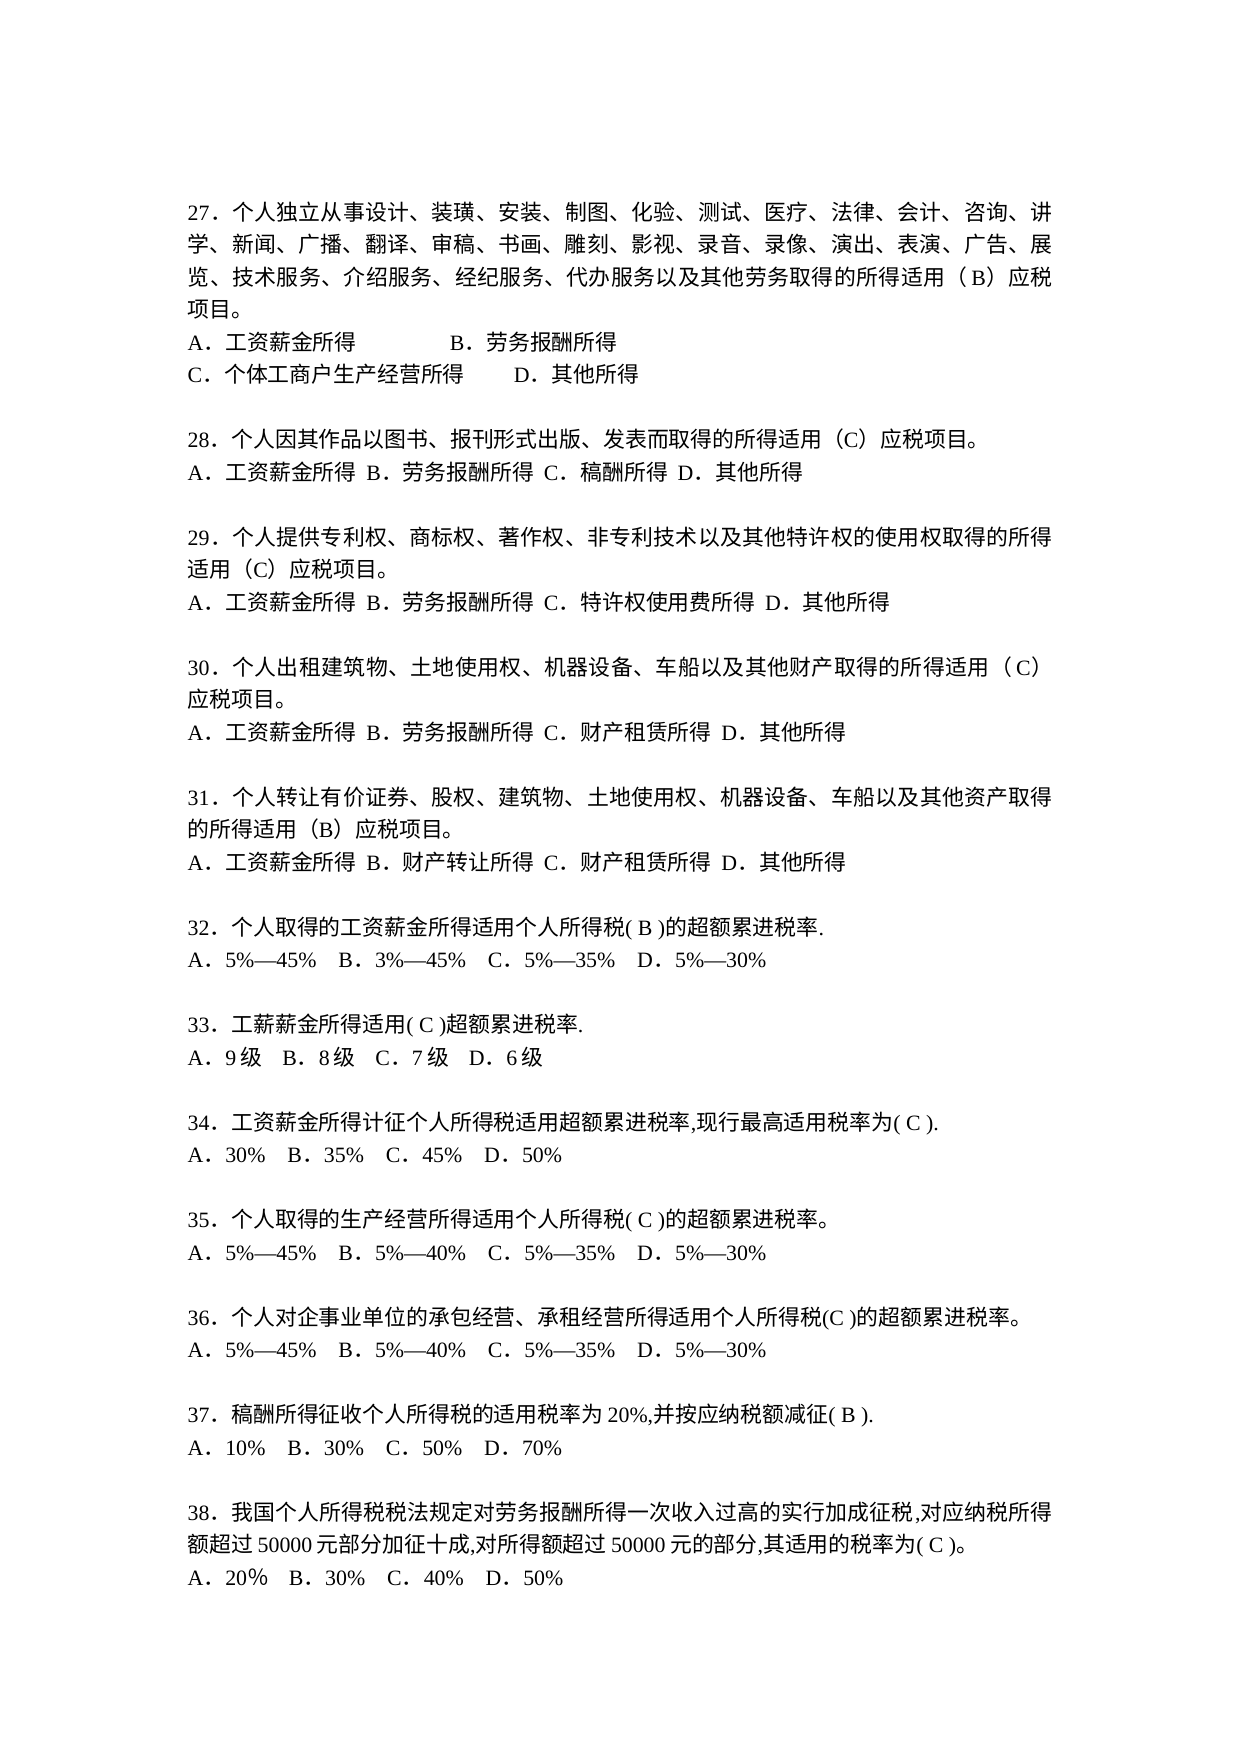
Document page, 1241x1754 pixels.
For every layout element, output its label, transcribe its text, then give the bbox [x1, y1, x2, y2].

text A．工资薪金所得 B．劳务报酬所得 [187, 324, 1053, 357]
text 31．个人转让有价证券、股权、建筑物、土地使用权、机器设备、车船以及其他资产取得的所得适用（B）应税项目。 [187, 779, 1053, 844]
text A．5%—45% B．5%—40% C．5%—35% D．5%—30% [187, 1234, 1053, 1267]
text 37．稿酬所得征收个人所得税的适用税率为20%,并按应纳税额减征( B ). [187, 1397, 1053, 1429]
text 30．个人出租建筑物、土地使用权、机器设备、车船以及其他财产取得的所得适用（C）应税项目。 [187, 649, 1053, 714]
text A．5%—45% B．5%—40% C．5%—35% D．5%—30% [187, 1332, 1053, 1364]
text 32．个人取得的工资薪金所得适用个人所得税( B )的超额累进税率. [187, 909, 1053, 942]
text 35．个人取得的生产经营所得适用个人所得税( C )的超额累进税率。 [187, 1202, 1053, 1234]
text 38．我国个人所得税税法规定对劳务报酬所得一次收入过高的实行加成征税,对应纳税所得额超过50000元部分加征十成,对所得额超过50000元的部分,其适用的税率为( C )。 [187, 1494, 1053, 1559]
text A．工资薪金所得 B．劳务报酬所得 C．特许权使用费所得 D．其他所得 [187, 584, 1053, 617]
text A．30% B．35% C．45% D．50% [187, 1137, 1053, 1169]
text 36．个人对企事业单位的承包经营、承租经营所得适用个人所得税(C )的超额累进税率。 [187, 1299, 1053, 1332]
text 29．个人提供专利权、商标权、著作权、非专利技术以及其他特许权的使用权取得的所得适用（C）应税项目。 [187, 519, 1053, 584]
text 27．个人独立从事设计、装璜、安装、制图、化验、测试、医疗、法律、会计、咨询、讲学、新闻、广播、翻译、审稿、书画、雕刻、影视、录音、录像、演出、表演、广告、展览、技术服务、介绍服务、经纪服务、代办服务以及其他劳务取得的所得适用（B）应税项目。 [187, 194, 1053, 324]
text A．工资薪金所得 B．财产转让所得 C．财产租赁所得 D．其他所得 [187, 844, 1053, 877]
text 33．工薪薪金所得适用( C )超额累进税率. [187, 1007, 1053, 1039]
text 28．个人因其作品以图书、报刊形式出版、发表而取得的所得适用（C）应税项目。 [187, 422, 1053, 454]
text A．10% B．30% C．50% D．70% [187, 1429, 1053, 1462]
text A．5%—45% B．3%—45% C．5%—35% D．5%—30% [187, 942, 1053, 974]
text 34．工资薪金所得计征个人所得税适用超额累进税率,现行最高适用税率为( C ). [187, 1104, 1053, 1137]
text A．工资薪金所得 B．劳务报酬所得 C．财产租赁所得 D．其他所得 [187, 714, 1053, 747]
text A．工资薪金所得 B．劳务报酬所得 C．稿酬所得 D．其他所得 [187, 454, 1053, 487]
text A．20％ B．30% C．40% D．50% [187, 1559, 1053, 1592]
text C．个体工商户生产经营所得 D．其他所得 [187, 357, 1053, 389]
text A．9级 B．8级 C．7级 D．6级 [187, 1039, 1053, 1072]
